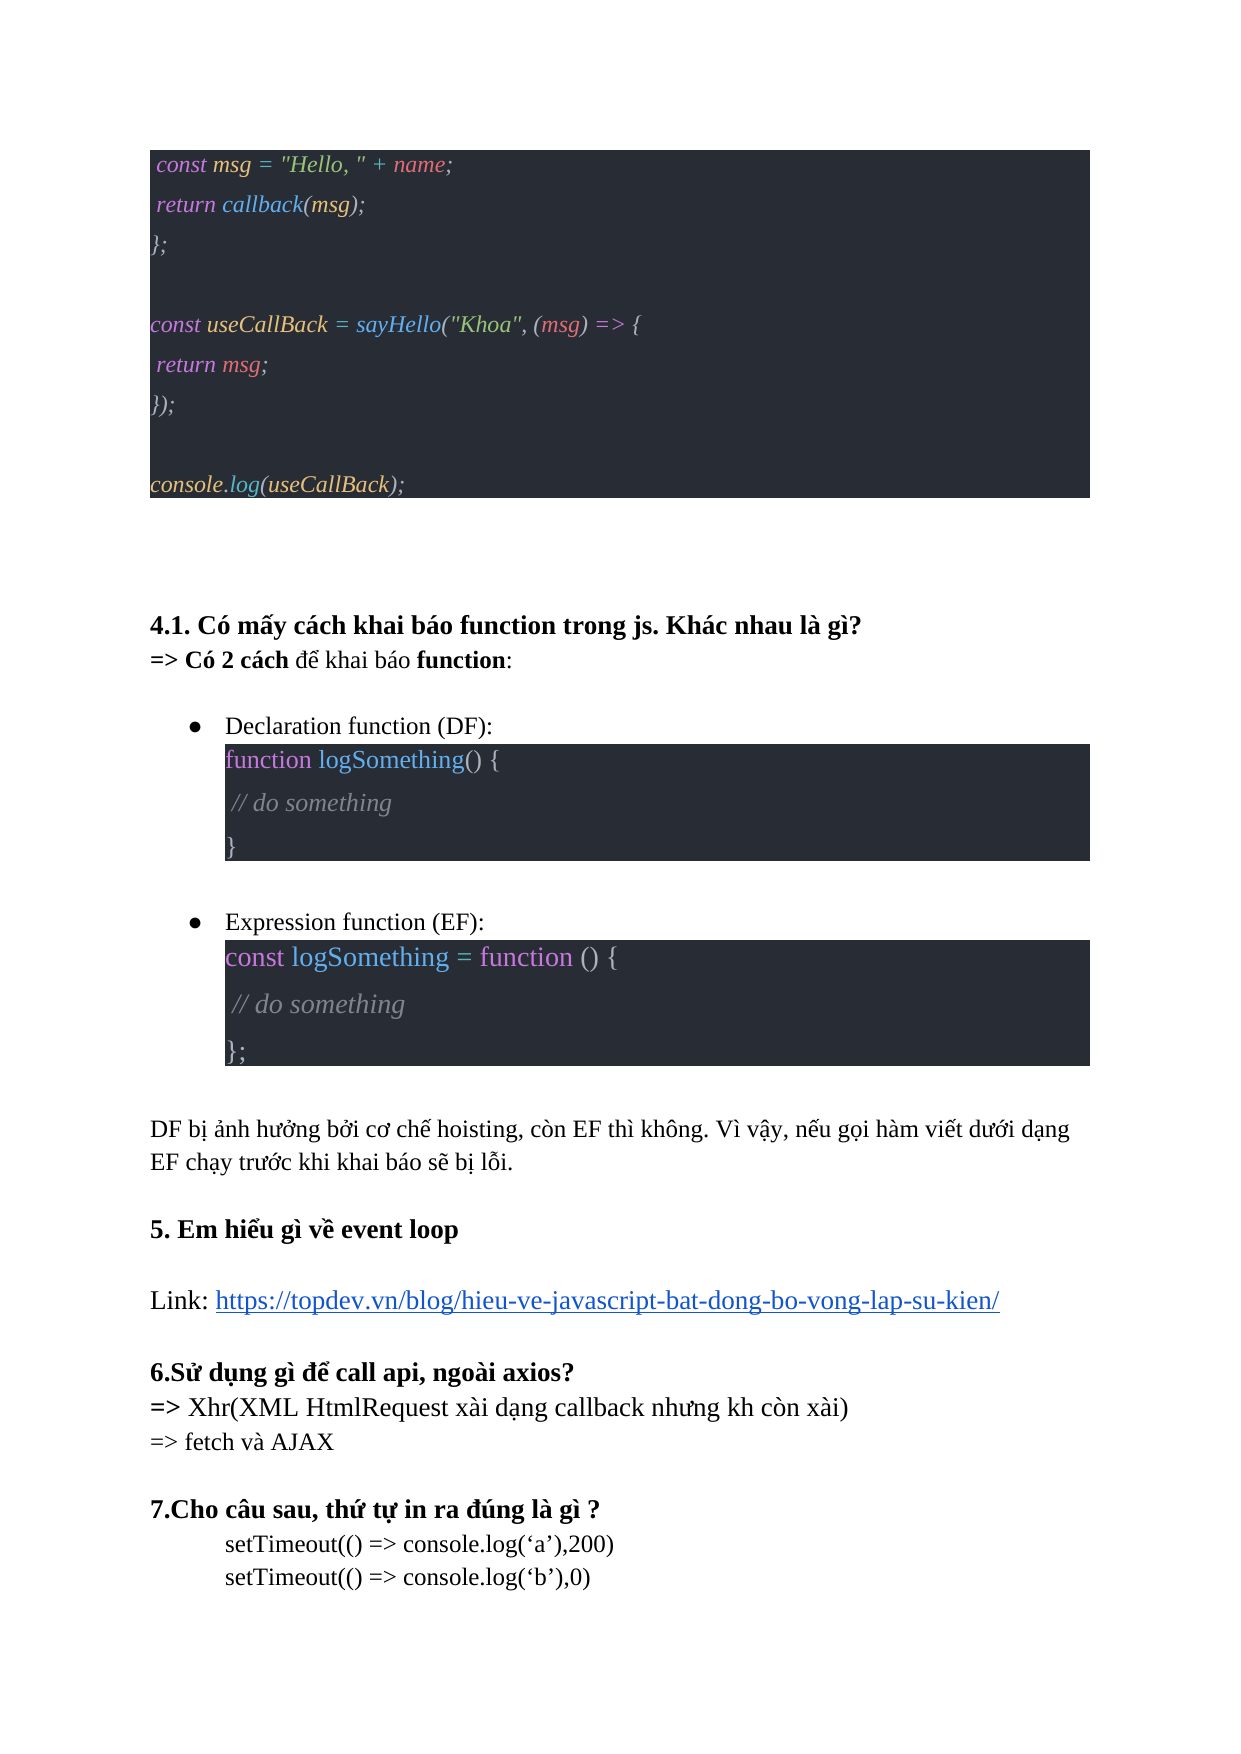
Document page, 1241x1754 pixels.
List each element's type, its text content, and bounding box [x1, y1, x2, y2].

text => Xhr(XML HtmlRequest xài dạng callback nhưng kh còn xài) [150, 1392, 1090, 1423]
text setTimeout(() => console.log(‘a’),200) [225, 1529, 1090, 1558]
text }; [150, 230, 1090, 258]
text console.log(useCallBack); [150, 470, 1090, 498]
text // do something [225, 787, 1090, 817]
text function logSomething() { [225, 744, 1090, 774]
text // do something [225, 987, 1090, 1019]
text const logSomething = function () { [225, 940, 1090, 973]
list Expression function (EF): [187, 907, 1090, 936]
text return msg; [150, 350, 1090, 378]
text } [225, 831, 1090, 861]
list Declaration function (DF): [187, 711, 1090, 739]
text Link: https://topdev.vn/blog/hieu-ve-javascript-bat-dong-bo-vong-lap-su-kien/ [150, 1284, 1090, 1316]
text => fetch và AJAX [150, 1427, 1090, 1456]
text 4.1. Có mấy cách khai báo function trong js. Khác nhau là gì? [150, 609, 1090, 640]
text 7.Cho câu sau, thứ tự in ra đúng là gì ? [150, 1493, 1090, 1524]
text return callback(msg); [150, 190, 1090, 218]
text DF bị ảnh hưởng bởi cơ chế hoisting, còn EF thì không. Vì vậy, nếu gọi hàm viết dưới dạng EF chạy trước khi khai báo sẽ bị lỗi. [150, 1114, 1090, 1176]
text const useCallBack = sayHello("Khoa", (msg) => { [150, 310, 1090, 338]
text => Có 2 cách để khai báo function: [150, 645, 1090, 673]
text }; [225, 1034, 1090, 1066]
text }); [150, 390, 1090, 418]
text setTimeout(() => console.log(‘b’),0) [225, 1562, 1090, 1591]
text 6.Sử dụng gì để call api, ngoài axios? [150, 1356, 1090, 1387]
text 5. Em hiểu gì về event loop [150, 1213, 1090, 1244]
text const msg = "Hello, " + name; [150, 150, 1090, 178]
